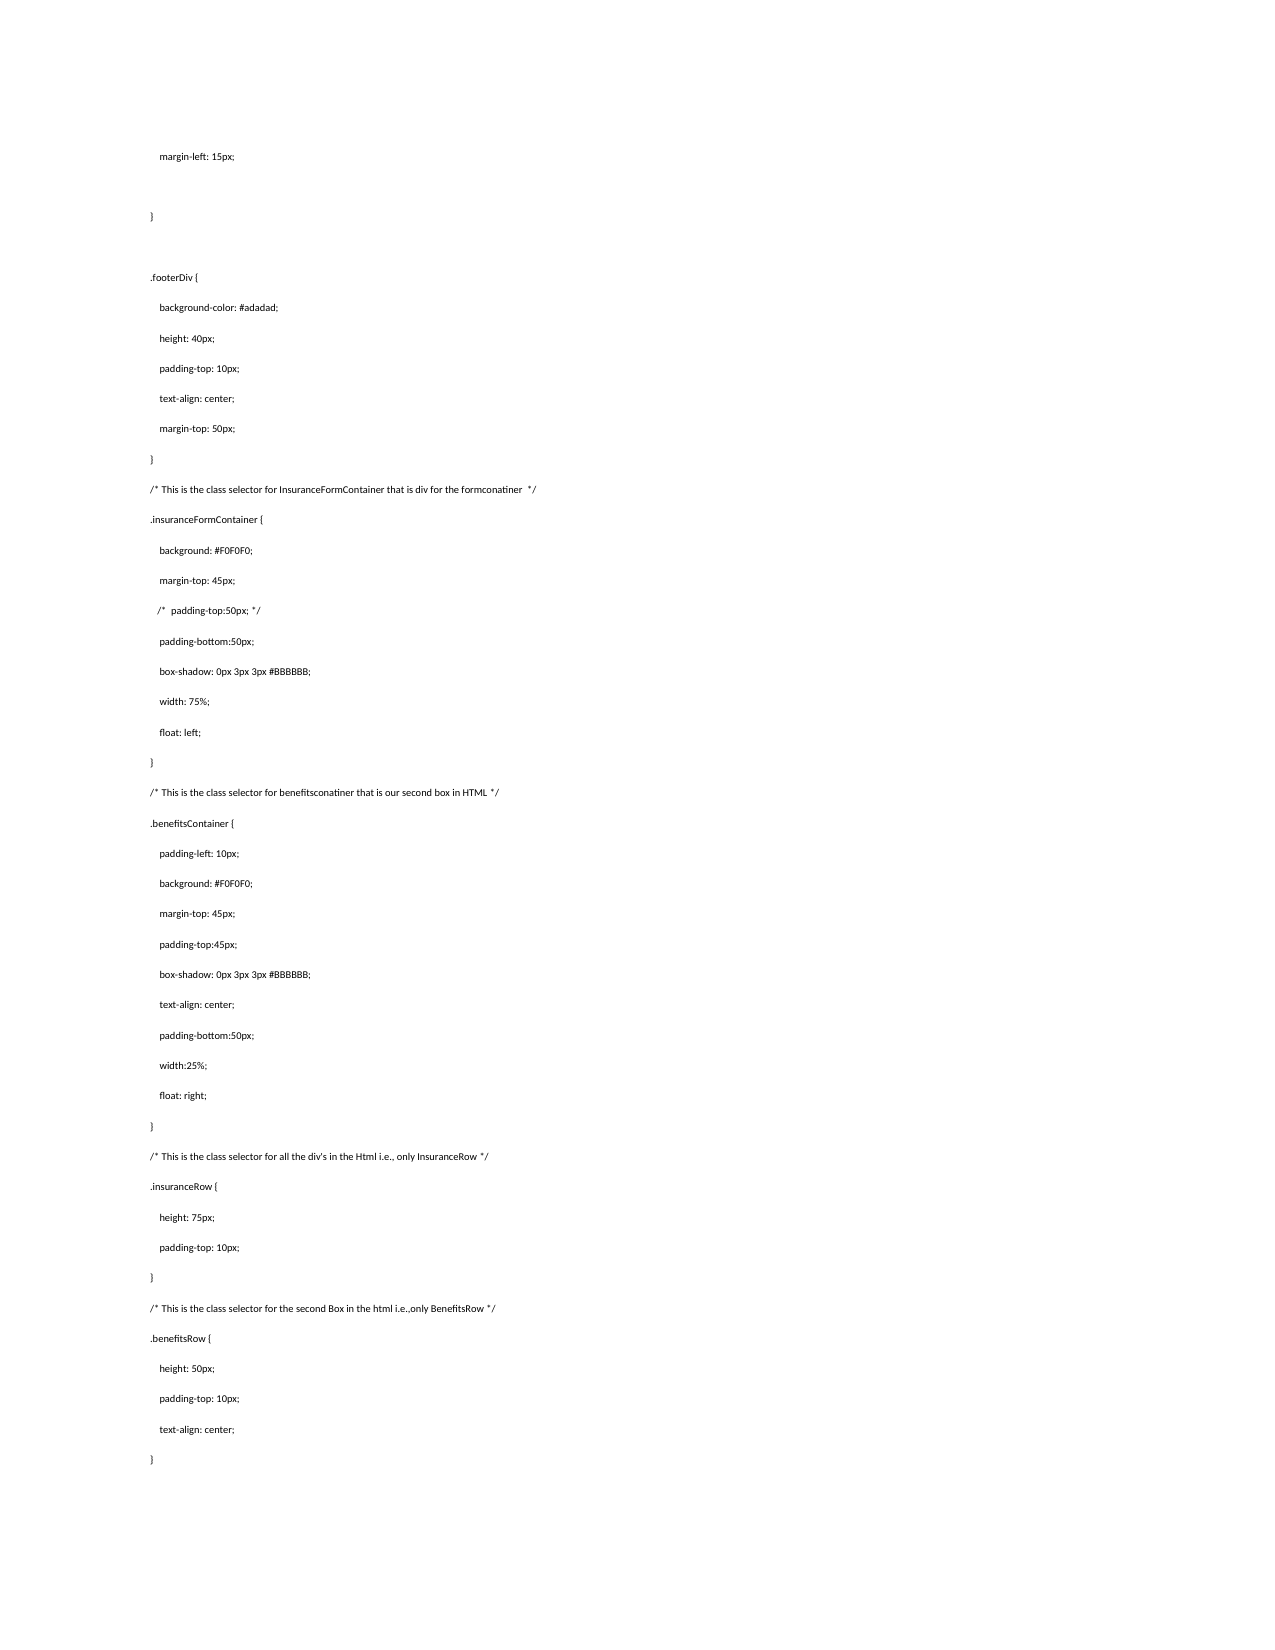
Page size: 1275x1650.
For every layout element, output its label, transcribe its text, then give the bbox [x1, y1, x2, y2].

text padding-bottom:50px; [150, 635, 1125, 648]
text margin-top: 45px; [150, 574, 1125, 587]
text box-shadow: 0px 3px 3px #BBBBBB; [150, 968, 1125, 981]
text text-align: center; [150, 1423, 1125, 1436]
text .footerDiv { [150, 271, 1125, 284]
text } [150, 756, 1125, 769]
text height: 75px; [150, 1211, 1125, 1224]
text width:25%; [150, 1059, 1125, 1072]
text background: #F0F0F0; [150, 877, 1125, 890]
text background: #F0F0F0; [150, 544, 1125, 557]
text float: left; [150, 726, 1125, 739]
text } [150, 1453, 1125, 1466]
text padding-bottom:50px; [150, 1029, 1125, 1042]
text padding-top: 10px; [150, 1393, 1125, 1406]
text /* This is the class selector for all the div's in the Html i.e., only InsuranceRow */ [150, 1150, 1125, 1163]
text padding-top: 10px; [150, 362, 1125, 375]
text padding-top:45px; [150, 938, 1125, 951]
text .benefitsRow { [150, 1332, 1125, 1345]
text padding-left: 10px; [150, 847, 1125, 860]
text box-shadow: 0px 3px 3px #BBBBBB; [150, 665, 1125, 678]
text /* This is the class selector for InsuranceFormContainer that is div for the formconatiner */ [150, 483, 1125, 496]
text margin-left: 15px; [150, 150, 1125, 163]
text margin-top: 50px; [150, 423, 1125, 436]
text margin-top: 45px; [150, 908, 1125, 921]
text } [150, 1120, 1125, 1133]
text } [150, 453, 1125, 466]
text padding-top: 10px; [150, 1241, 1125, 1254]
text height: 50px; [150, 1362, 1125, 1375]
text text-align: center; [150, 392, 1125, 405]
